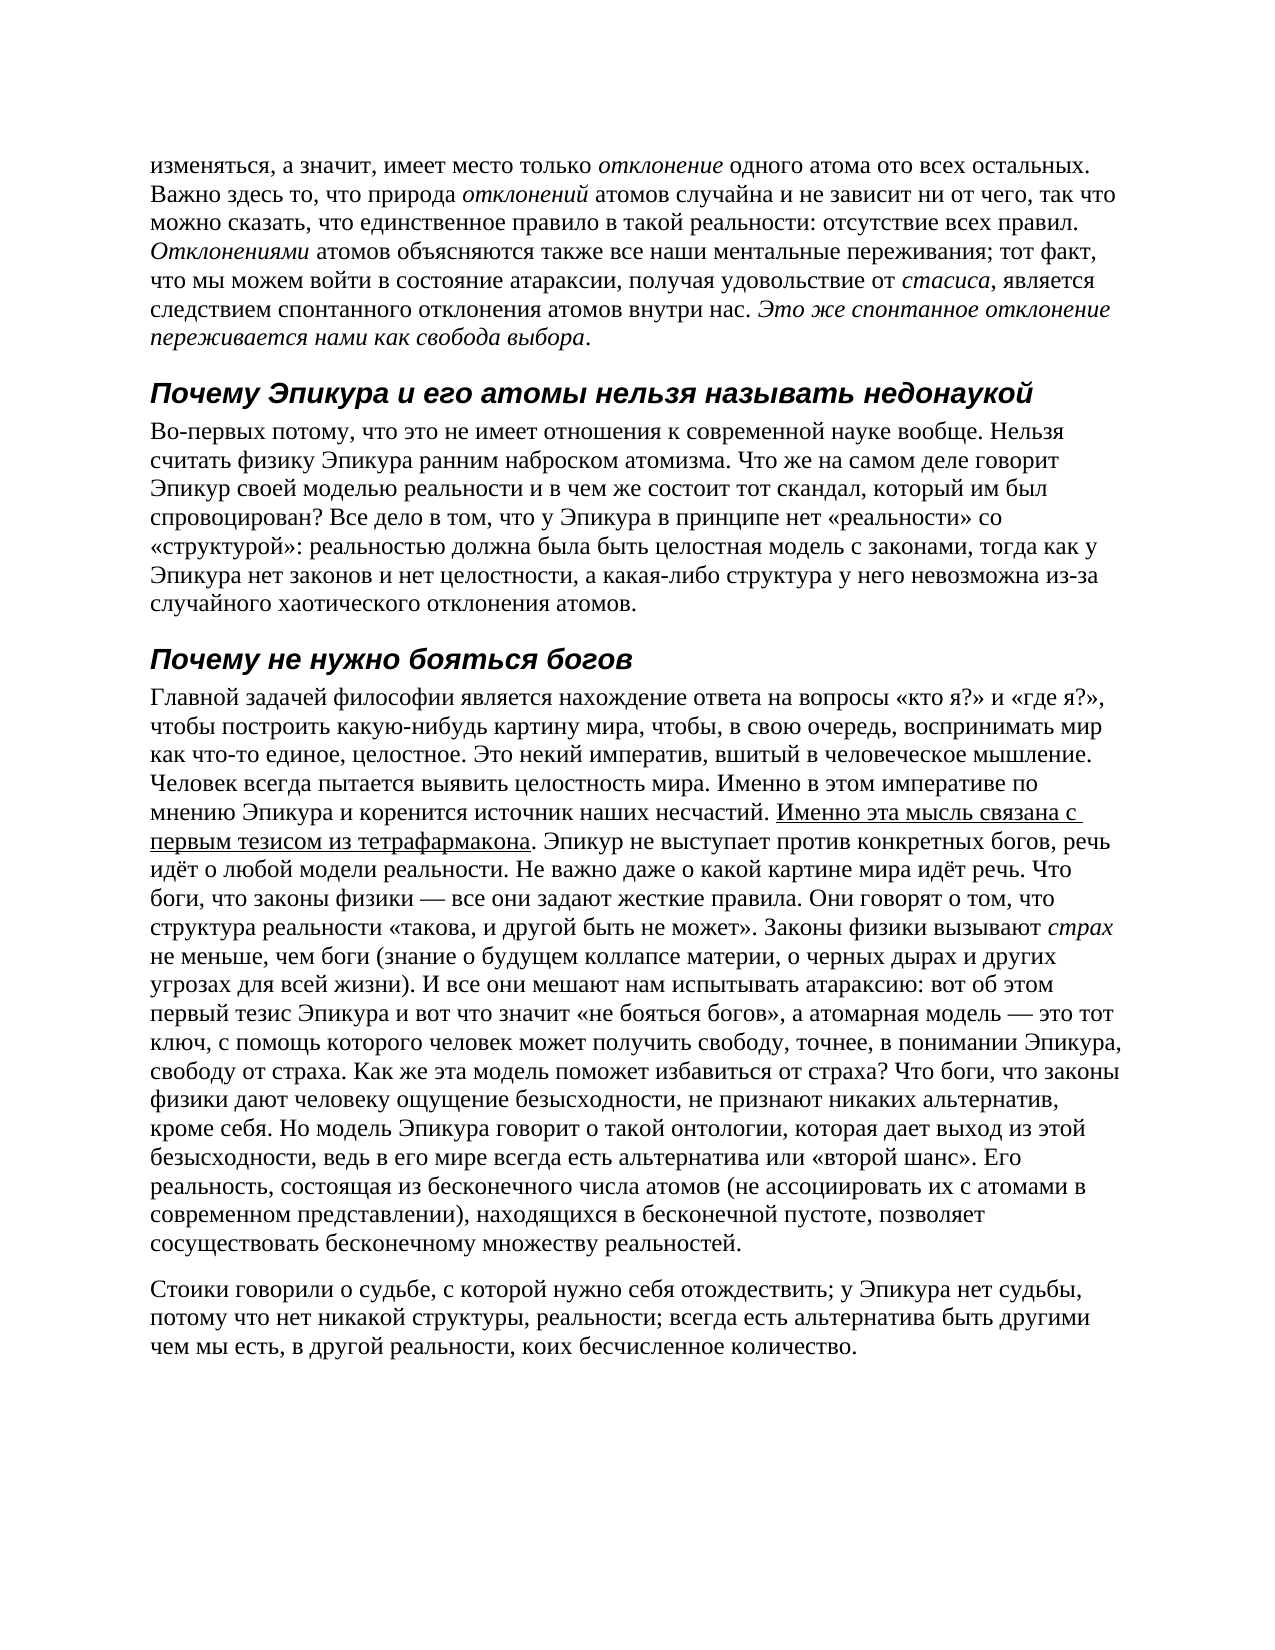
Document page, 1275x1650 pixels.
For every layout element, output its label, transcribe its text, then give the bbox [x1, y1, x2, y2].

subtitle Почему Эпикура и его атомы нельзя называть недонаукой [150, 376, 1125, 410]
text Во-первых потому, что это не имеет отношения к современной науке вообще. Нельзя считать физику Эпикура ранним наброском атомизма. Что же на самом деле говорит Эпикур своей моделью реальности и в чем же состоит тот скандал, который им был спровоцирован? Все дело в том, что у Эпикура в принципе нет «реальности» со «структурой»: реальностью должна была быть целостная модель с законами, тогда как у Эпикура нет законов и нет целостности, а какая-либо структура у него невозможна из-за случайного хаотического отклонения атомов. [150, 416, 1125, 617]
subtitle Почему не нужно бояться богов [150, 642, 1125, 676]
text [150, 150, 1125, 351]
text Стоики говорили о судьбе, с которой нужно себя отождествить; у Эпикура нет судьбы, потому что нет никакой структуры, реальности; всегда есть альтернатива быть другими чем мы есть, в другой реальности, коих бесчисленное количество. [150, 1274, 1125, 1360]
text Главной задачей философии является нахождение ответа на вопросы «кто я?» и «где я?», чтобы построить какую-нибудь картину мира, чтобы, в свою очередь, воспринимать мир как что-то единое, целостное. Это некий императив, вшитый в человеческое мышление. Человек всегда пытается выявить целостность мира. Именно в этом императиве по мнению Эпикура и коренится источник наших несчастий. Именно эта мысль связана с первым тезисом из тетрафармакона. Эпикур не выступает против конкретных богов, речь идёт о любой модели реальности. Не важно даже о какой картине мира идёт речь. Что боги, что законы физики — все они задают жесткие правила. Они говорят о том, что структура реальности «такова, и другой быть не может». Законы физики вызывают страх не меньше, чем боги (знание о будущем коллапсе материи, о черных дырах и других угрозах для всей жизни). И все они мешают нам испытывать атараксию: вот об этом первый тезис Эпикура и вот что значит «не бояться богов», а атомарная модель — это тот ключ, с помощь которого человек может получить свободу, точнее, в понимании Эпикура, свободу от страха. Как же эта модель поможет избавиться от страха? Что боги, что законы физики дают человеку ощущение безысходности, не признают никаких альтернатив, кроме себя. Но модель Эпикура говорит о такой онтологии, которая дает выход из этой безысходности, ведь в его мире всегда есть альтернатива или «второй шанс». Его реальность, состоящая из бесконечного числа атомов (не ассоциировать их с атомами в современном представлении), находящихся в бесконечной пустоте, позволяет сосуществовать бесконечному множеству реальностей. [150, 682, 1125, 1257]
